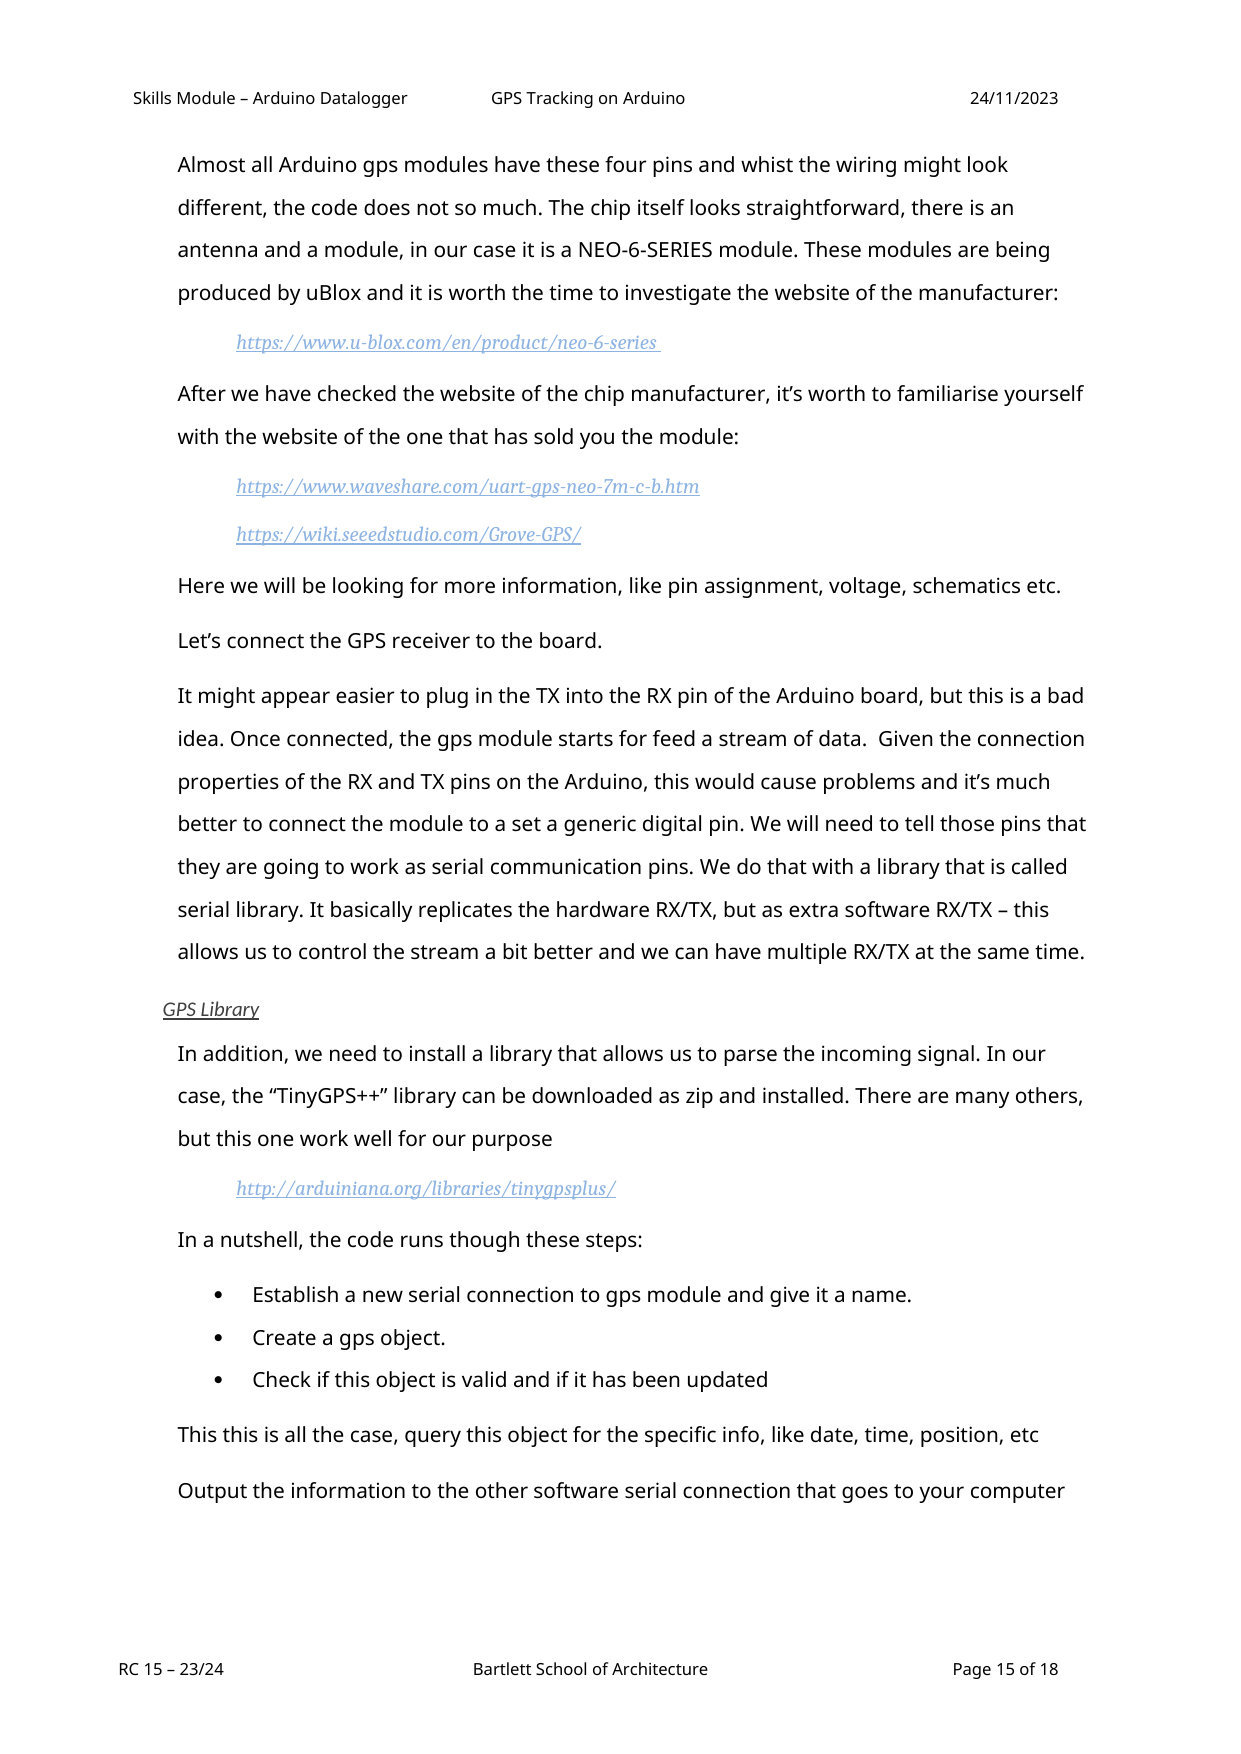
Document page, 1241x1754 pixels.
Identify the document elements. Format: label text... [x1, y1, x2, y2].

list Establish a new serial connection to gps module and give it a name. [214, 1280, 1090, 1309]
text Almost all Arduino gps modules have these four pins and whist the wiring might look different, the code does not so much. The chip itself looks straightforward, there is an antenna and a module, in our case it is a NEO-6-SERIES module. These modules are being produced by uBlox and it is worth the time to investigate the website of the manufacturer: [177, 150, 1090, 306]
list Create a gps object. [214, 1323, 1090, 1351]
text Let’s connect the GPS receiver to the board. [177, 627, 1090, 655]
list Check if this object is valid and if it has been updated [214, 1366, 1090, 1394]
text http://arduiniana.org/libraries/tinygpsplus/ [236, 1177, 1090, 1201]
text https://wiki.seeedstudio.com/Grove-GPS/ [236, 523, 1090, 547]
text In a nutshell, the code runs though these steps: [177, 1225, 1090, 1254]
text Output the information to the other software serial connection that goes to your computer [177, 1476, 1090, 1504]
subtitle GPS Library [162, 997, 1090, 1022]
text https://www.u-blox.com/en/product/neo-6-series [236, 331, 1090, 355]
text This this is all the case, query this object for the specific info, like date, time, position, etc [177, 1421, 1090, 1449]
text After we have checked the website of the chip manufacturer, it’s worth to familiarise yourself with the website of the one that has sold you the module: [177, 379, 1090, 450]
text Here we will be looking for more information, like pin assignment, voltage, schematics etc. [177, 571, 1090, 600]
text It might appear easier to plug in the TX into the RX pin of the Arduino board, but this is a bad idea. Once connected, the gps module starts for feed a stream of data. Given the connection properties of the RX and TX pins on the Arduino, this would cause problems and it’s much better to connect the module to a set a generic digital pin. We will need to tell those pins that they are going to work as serial communication pins. We do that with a library that is called serial library. It basically replicates the hardware RX/TX, but as extra software RX/TX – this allows us to control the stream a bit better and we can have multiple RX/TX at the same time. [177, 682, 1090, 966]
text https://www.waveshare.com/uart-gps-neo-7m-c-b.htm [236, 475, 1090, 499]
text In addition, we need to install a library that allows us to parse the incoming signal. In our case, the “TinyGPS++” library can be downloaded as zip and installed. There are many others, but this one work well for our purpose [177, 1039, 1090, 1152]
